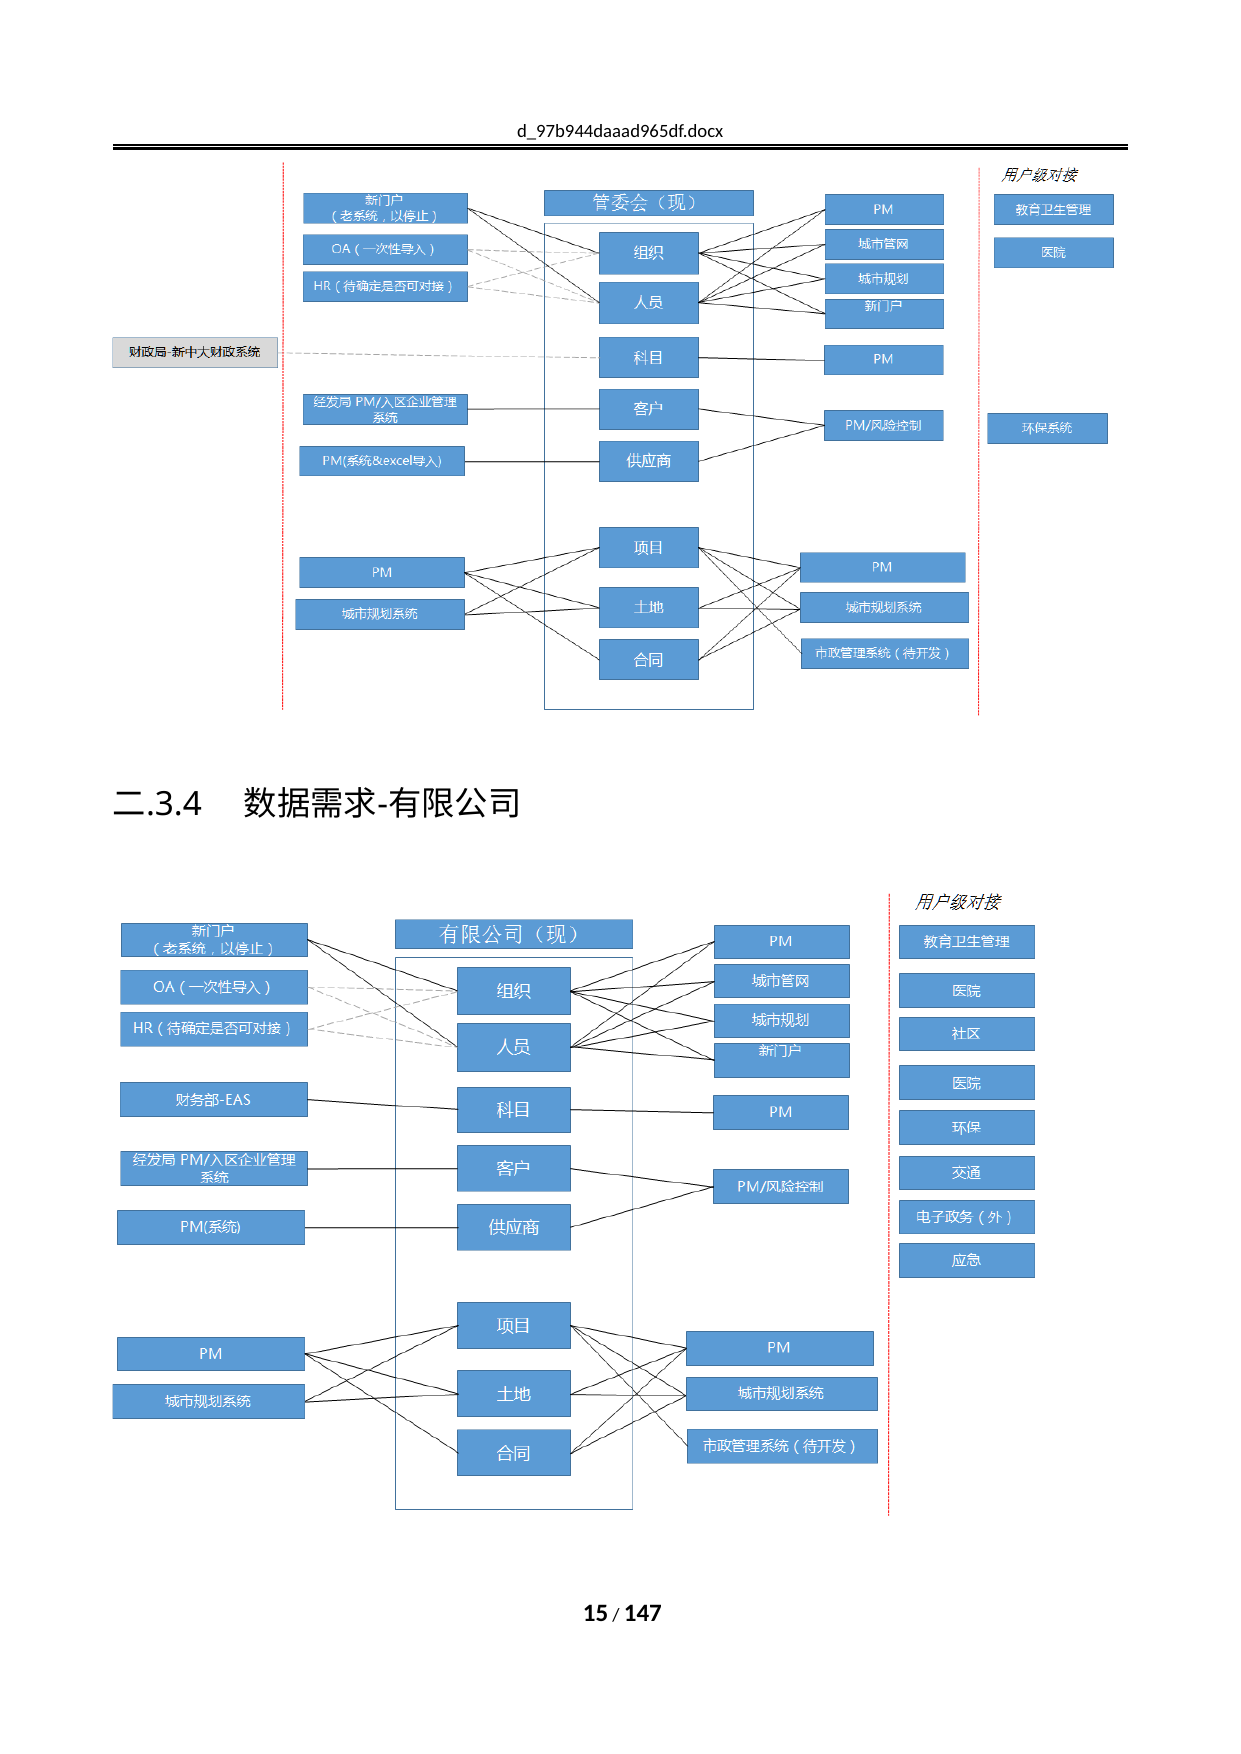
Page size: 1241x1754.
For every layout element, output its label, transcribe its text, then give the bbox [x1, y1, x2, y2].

picture [112, 886, 1043, 1523]
text 数据需求-有限公司 [112, 767, 1128, 835]
picture [112, 160, 1127, 716]
